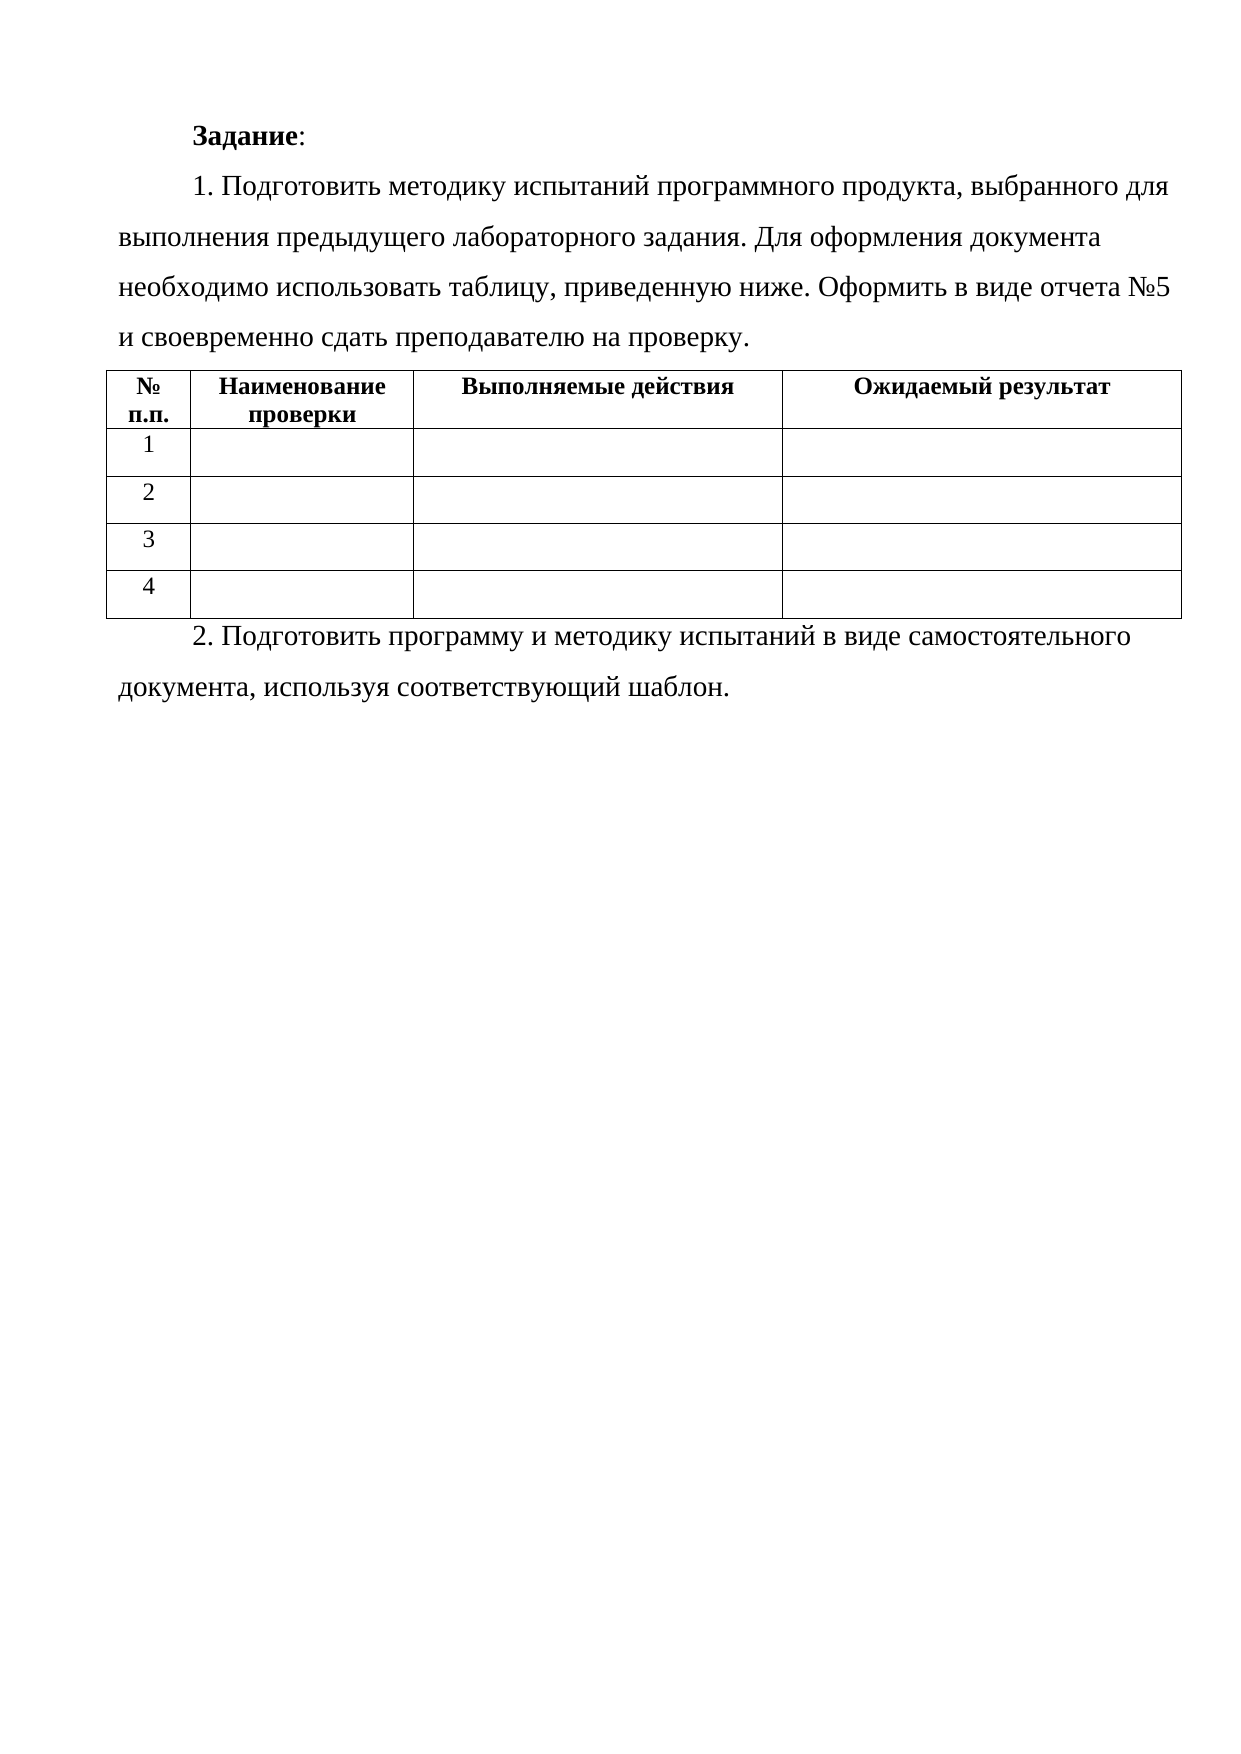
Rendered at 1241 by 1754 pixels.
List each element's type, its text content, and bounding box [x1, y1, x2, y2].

table_cell [414, 477, 782, 523]
table_cell [414, 524, 782, 570]
table_header № п.п. [107, 371, 190, 428]
table_cell [783, 571, 1181, 617]
table_cell 4 [107, 571, 190, 617]
table_cell [414, 571, 782, 617]
text Задание: [118, 118, 1181, 152]
table_cell [191, 477, 413, 523]
text 2. Подготовить программу и методику испытаний в виде самостоятельного документа, используя соответствующий шаблон. [118, 619, 1181, 702]
table_cell [783, 429, 1181, 476]
table_header Ожидаемый результат [783, 371, 1181, 428]
table_cell 3 [107, 524, 190, 570]
table_cell [191, 571, 413, 617]
table_cell 1 [107, 429, 190, 476]
table_cell [414, 429, 782, 476]
table_cell [191, 524, 413, 570]
text 1. Подготовить методику испытаний программного продукта, выбранного для выполнения предыдущего лабораторного задания. Для оформления документа необходимо использовать таблицу, приведенную ниже. Оформить в виде отчета №5 и своевременно сдать преподавателю на проверку. [118, 168, 1181, 353]
table_header Выполняемые действия [414, 371, 782, 428]
table_header Наименование проверки [191, 371, 413, 428]
table_cell [783, 477, 1181, 523]
table_cell 2 [107, 477, 190, 523]
table_cell [783, 524, 1181, 570]
table_cell [191, 429, 413, 476]
